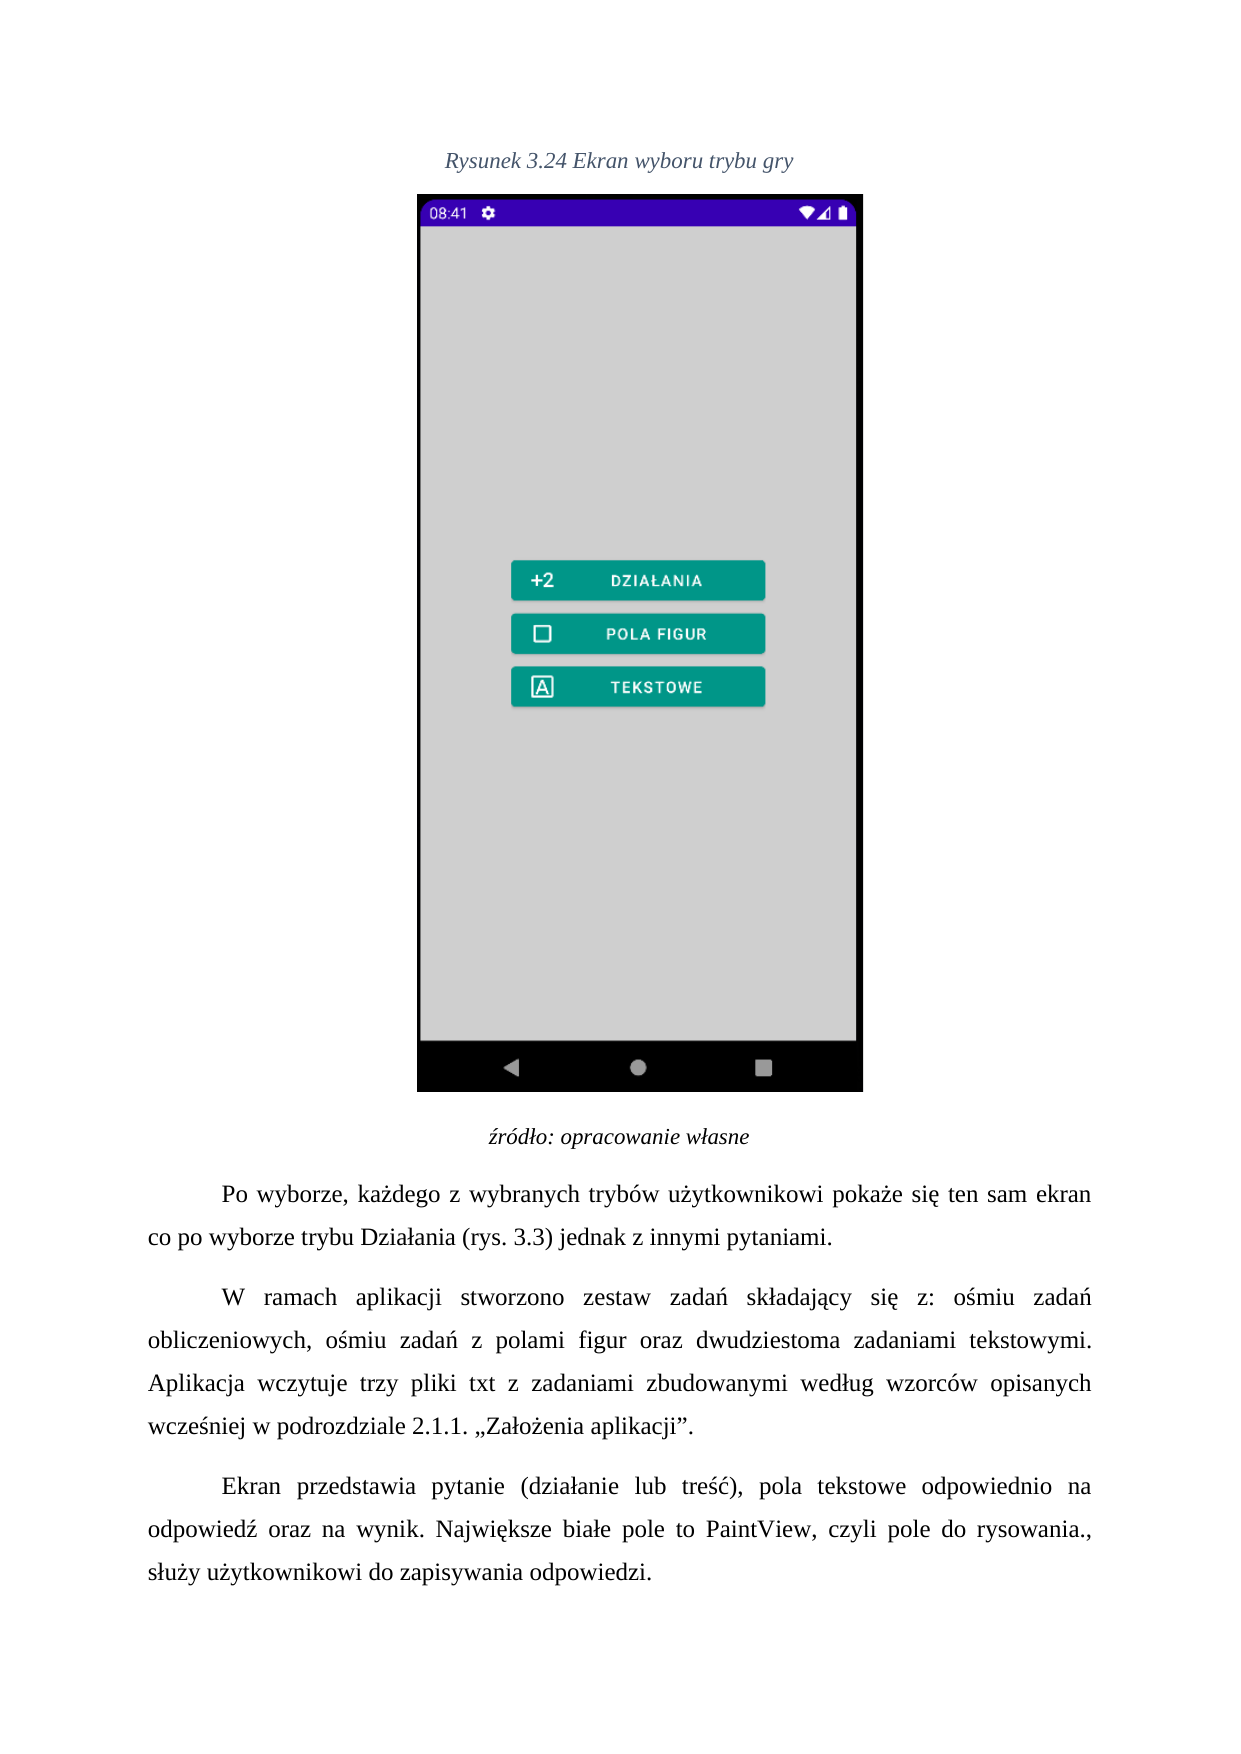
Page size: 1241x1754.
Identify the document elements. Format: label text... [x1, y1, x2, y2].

text Ekran przedstawia pytanie (działanie lub treść), pola tekstowe odpowiednio na odpowiedź oraz na wynik. Największe białe pole to PaintView, czyli pole do rysowania., służy użytkownikowi do zapisywania odpowiedzi. [148, 1471, 1093, 1586]
text źródło: opracowanie własne [148, 1123, 1093, 1149]
text W ramach aplikacji stworzono zestaw zadań składający się z: ośmiu zadań obliczeniowych, ośmiu zadań z polami figur oraz dwudziestoma zadaniami tekstowymi. Aplikacja wczytuje trzy pliki txt z zadaniami zbudowanymi według wzorców opisanych wcześniej w podrozdziale 2.1.1. „Założenia aplikacji”. [148, 1282, 1093, 1440]
text Po wyborze, każdego z wybranych trybów użytkownikowi pokaże się ten sam ekran co po wyborze trybu Działania (rys. 3.3) jednak z innymi pytaniami. [148, 1179, 1093, 1251]
picture [417, 194, 864, 1092]
